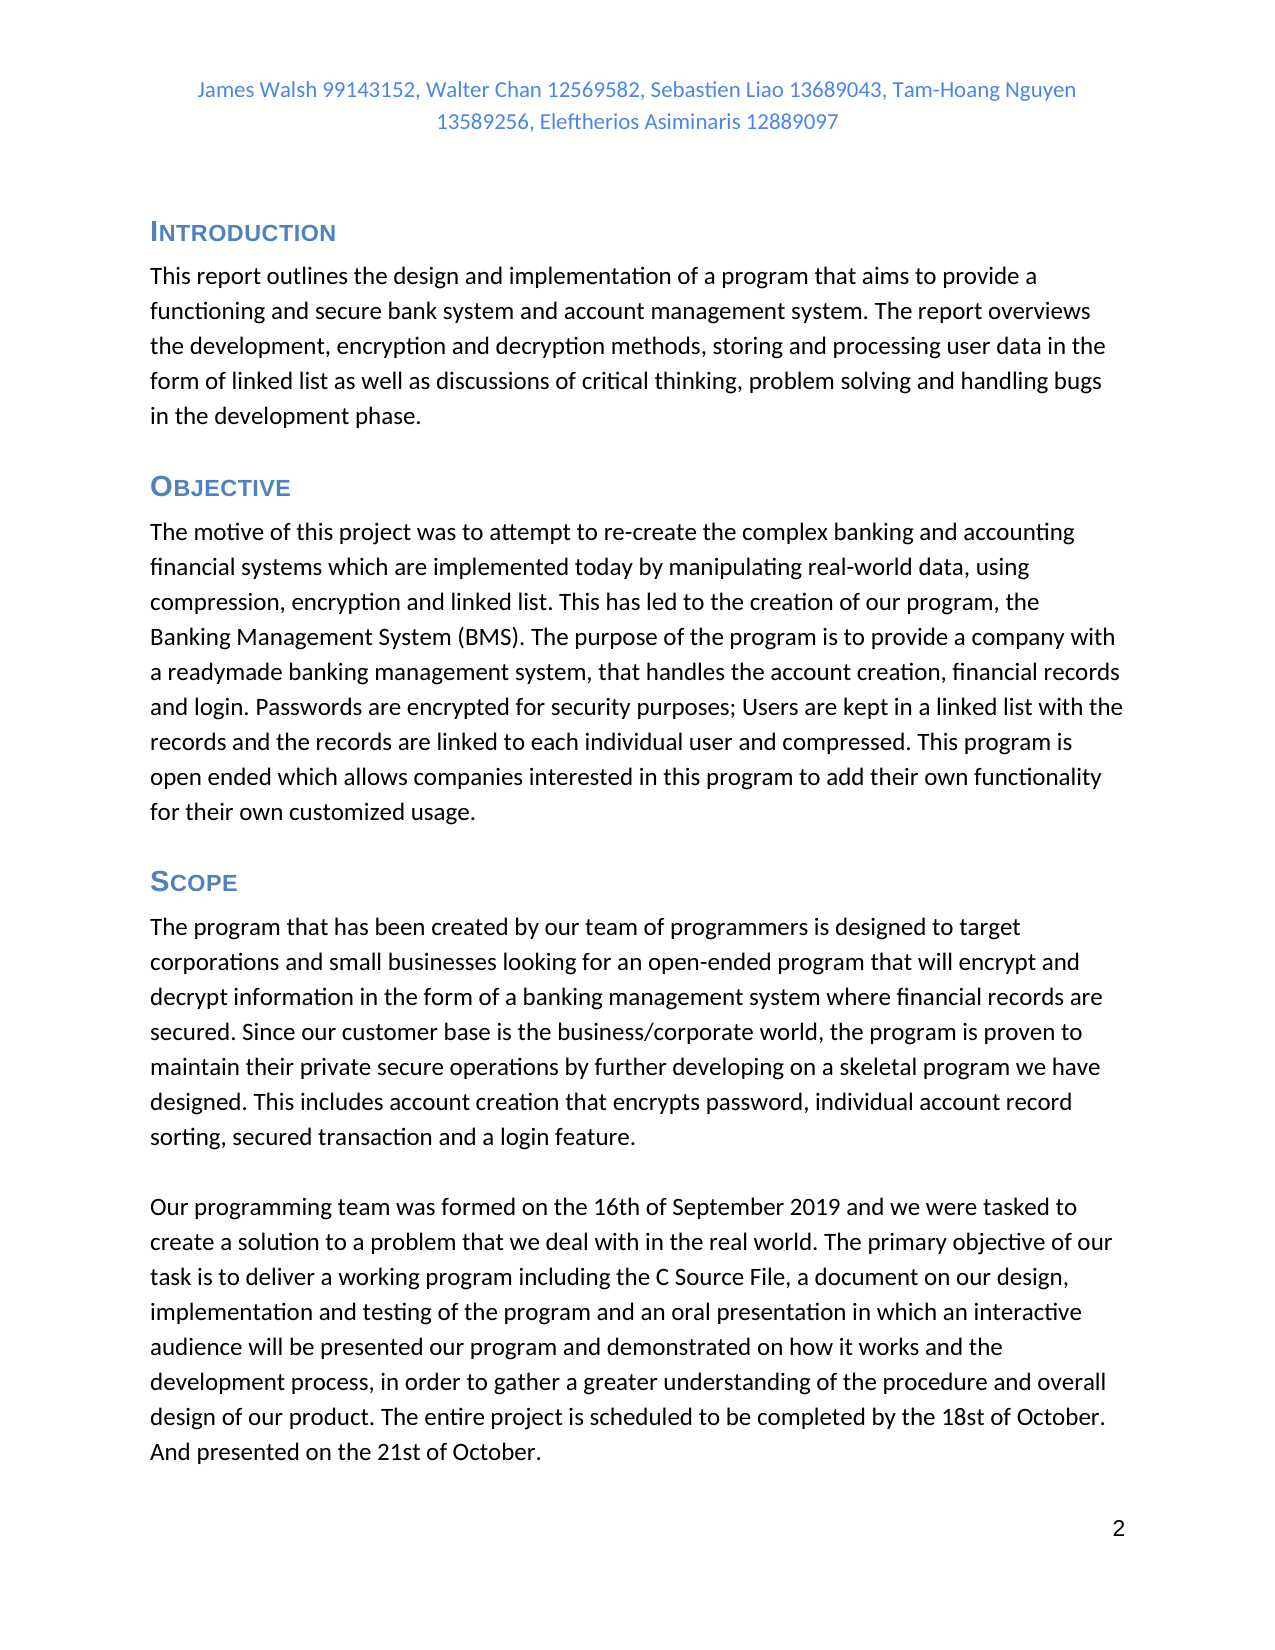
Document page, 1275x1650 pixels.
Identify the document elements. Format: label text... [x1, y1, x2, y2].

subtitle Introduction [150, 213, 1125, 247]
subtitle Scope [150, 864, 1125, 897]
text The program that has been created by our team of programmers is designed to target corporations and small businesses looking for an open-ended program that will encrypt and decrypt information in the form of a banking management system where financial records are secured. Since our customer base is the business/corporate world, the program is proven to maintain their private secure operations by further developing on a skeletal program we have designed. This includes account creation that encrypts password, individual account record sorting, secured transaction and a login feature. [150, 911, 1125, 1151]
text This report outlines the design and implementation of a program that aims to provide a functioning and secure bank system and account management system. The report overviews the development, encryption and decryption methods, storing and processing user data in the form of linked list as well as discussions of critical thinking, problem solving and handling bugs in the development phase. [150, 260, 1125, 431]
subtitle Objective [150, 469, 1125, 502]
text Our programming team was formed on the 16th of September 2019 and we were tasked to create a solution to a problem that we deal with in the real world. The primary objective of our task is to deliver a working program including the C Source File, a document on our design, implementation and testing of the program and an oral presentation in which an interactive audience will be presented our program and demonstrated on how it works and the development process, in order to gather a greater understanding of the procedure and overall design of our product. The entire project is scheduled to be completed by the 18st of October. [150, 1191, 1125, 1431]
text And presented on the 21st of October. [150, 1436, 1125, 1466]
text The motive of this project was to attempt to re-create the complex banking and accounting financial systems which are implemented today by manipulating real-world data, using compression, encryption and linked list. This has led to the creation of our program, the Banking Management System (BMS). The purpose of the program is to provide a company with a readymade banking management system, that handles the account creation, financial records and login. Passwords are encrypted for security purposes; Users are kept in a linked list with the records and the records are linked to each individual user and compressed. This program is open ended which allows companies interested in this program to add their own functionality for their own customized usage. [150, 516, 1125, 826]
